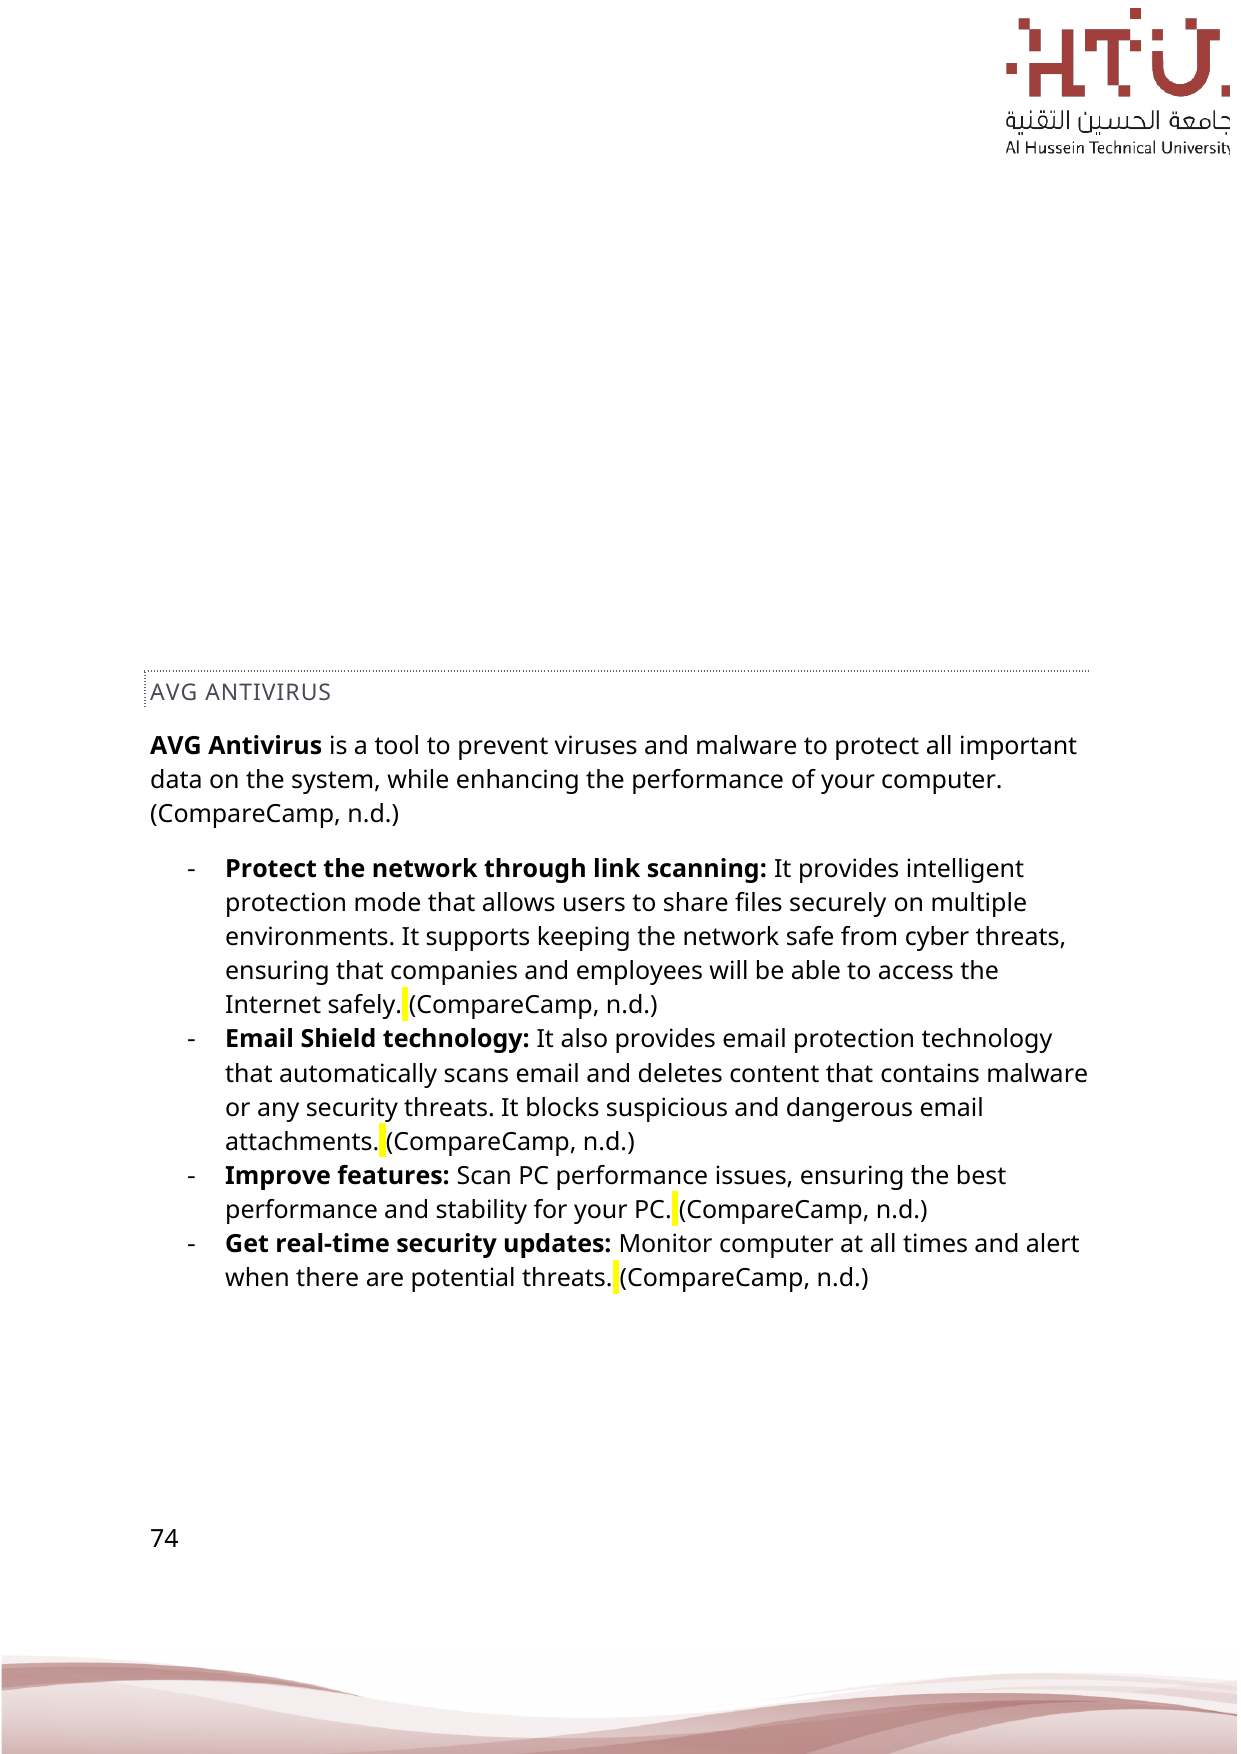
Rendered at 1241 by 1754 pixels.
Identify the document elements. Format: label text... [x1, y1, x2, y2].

list Improve features: Scan PC performance issues, ensuring the best performance and stability for your PC. [187, 1157, 1090, 1226]
picture [1, 1649, 1238, 1754]
text AVG Antivirus is a tool to prevent viruses and malware to protect all important data on the system, while enhancing the performance of your computer. [150, 728, 1090, 830]
list Protect the network through link scanning: It provides intelligent protection mode that allows users to share files securely on multiple environments. It supports keeping the network safe from cyber threats, ensuring that companies and employees will be able to access the Internet safely. [187, 851, 1090, 1021]
subtitle AVG Antivirus [144, 670, 1090, 707]
list Get real-time security updates: Monitor computer at all times and alert when there are potential threats. [187, 1226, 1090, 1294]
picture [1005, 7, 1230, 154]
list Email Shield technology: It also provides email protection technology that automatically scans email and deletes content that contains malware or any security threats. It blocks suspicious and dangerous email attachments. [187, 1021, 1090, 1157]
